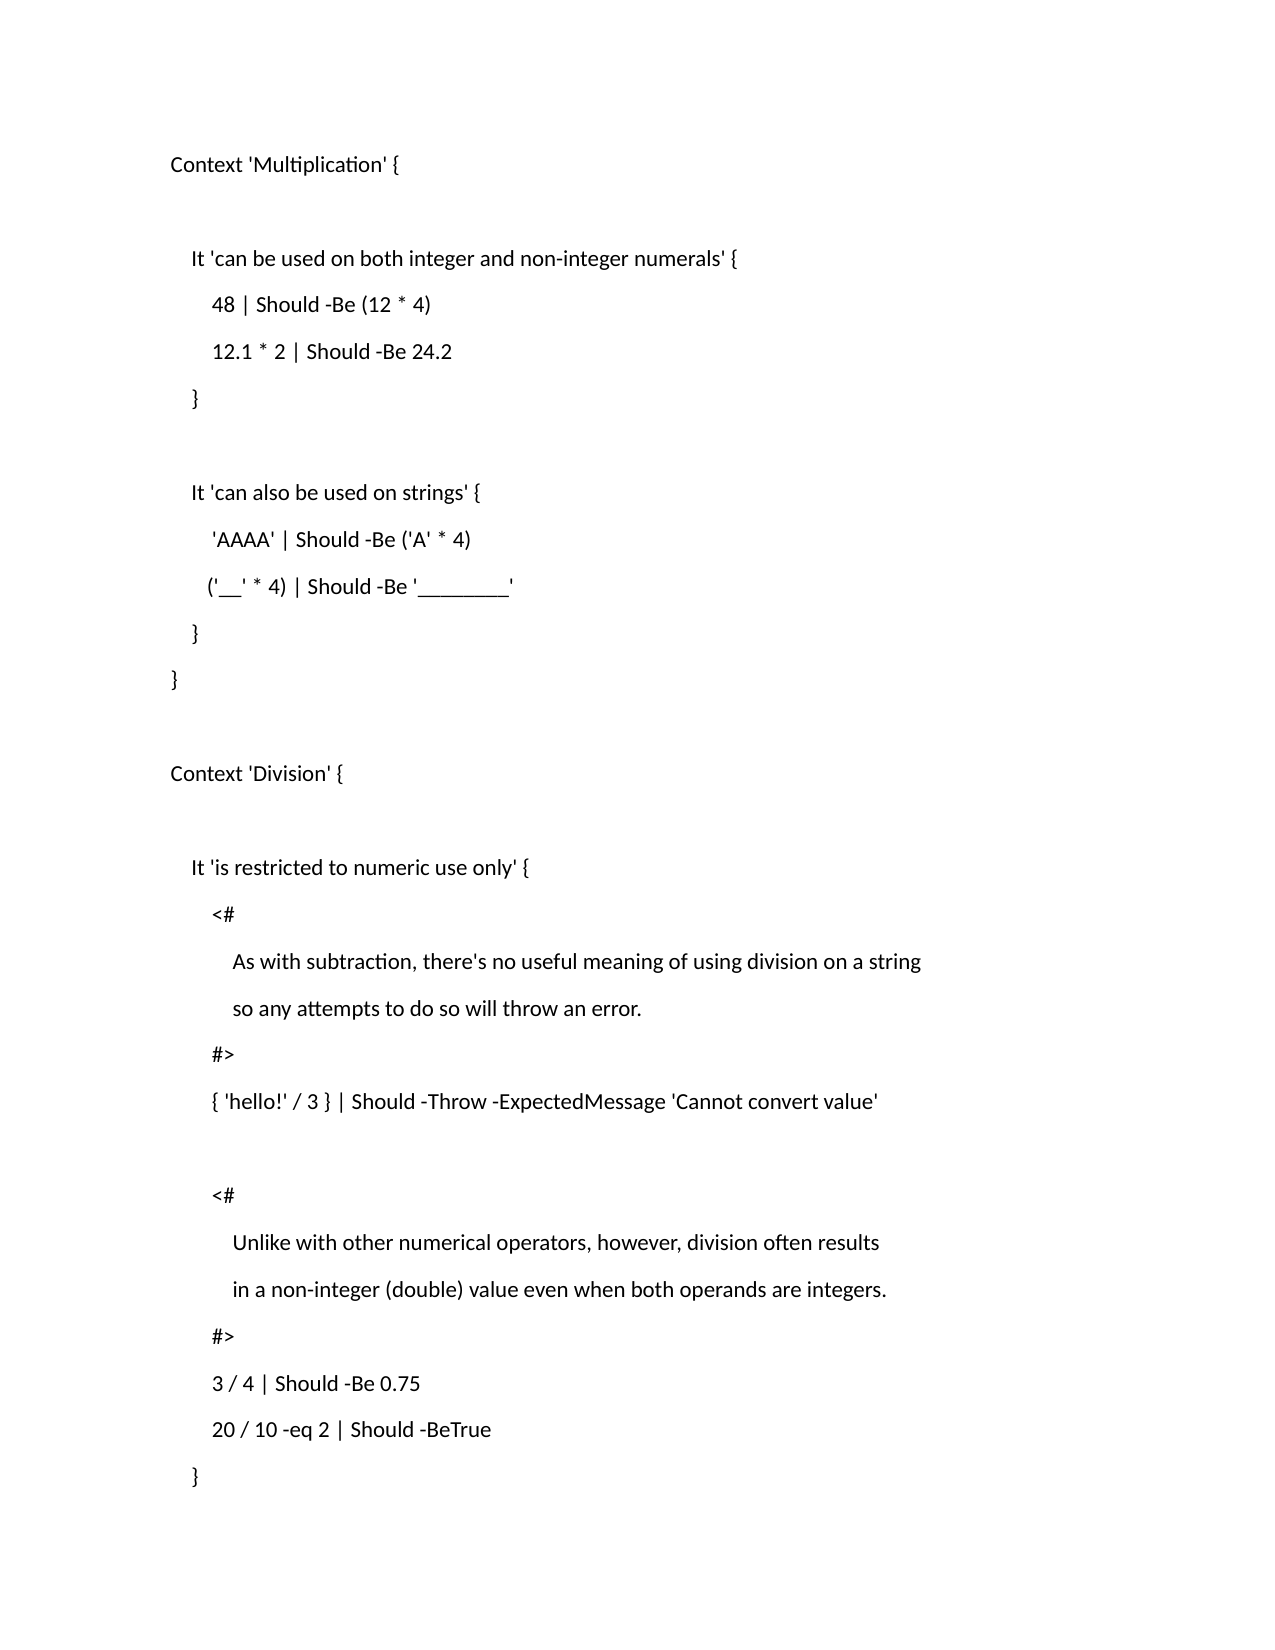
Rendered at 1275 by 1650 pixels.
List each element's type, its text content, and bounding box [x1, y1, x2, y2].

text Context 'Multiplication' { [150, 150, 1125, 178]
text 3 / 4 | Should -Be 0.75 [150, 1369, 1125, 1397]
text Unlike with other numerical operators, however, division often results [150, 1228, 1125, 1256]
text so any attempts to do so will throw an error. [150, 994, 1125, 1022]
text } [150, 384, 1125, 412]
text <# [150, 1181, 1125, 1209]
text #> [150, 1322, 1125, 1350]
text } [150, 1462, 1125, 1491]
text It 'can be used on both integer and non-integer numerals' { [150, 244, 1125, 272]
text } [150, 619, 1125, 647]
text 20 / 10 -eq 2 | Should -BeTrue [150, 1416, 1125, 1444]
text It 'is restricted to numeric use only' { [150, 853, 1125, 881]
text Context 'Division' { [150, 759, 1125, 787]
text 'AAAA' | Should -Be ('A' * 4) [150, 525, 1125, 553]
text 48 | Should -Be (12 * 4) [150, 291, 1125, 319]
text As with subtraction, there's no useful meaning of using division on a string [150, 947, 1125, 975]
text #> [150, 1041, 1125, 1069]
text in a non-integer (double) value even when both operands are integers. [150, 1275, 1125, 1303]
text 12.1 * 2 | Should -Be 24.2 [150, 337, 1125, 366]
text It 'can also be used on strings' { [150, 478, 1125, 506]
text { 'hello!' / 3 } | Should -Throw -ExpectedMessage 'Cannot convert value' [150, 1087, 1125, 1116]
text <# [150, 900, 1125, 928]
text ('__' * 4) | Should -Be '________' [150, 572, 1125, 600]
text } [150, 666, 1125, 694]
